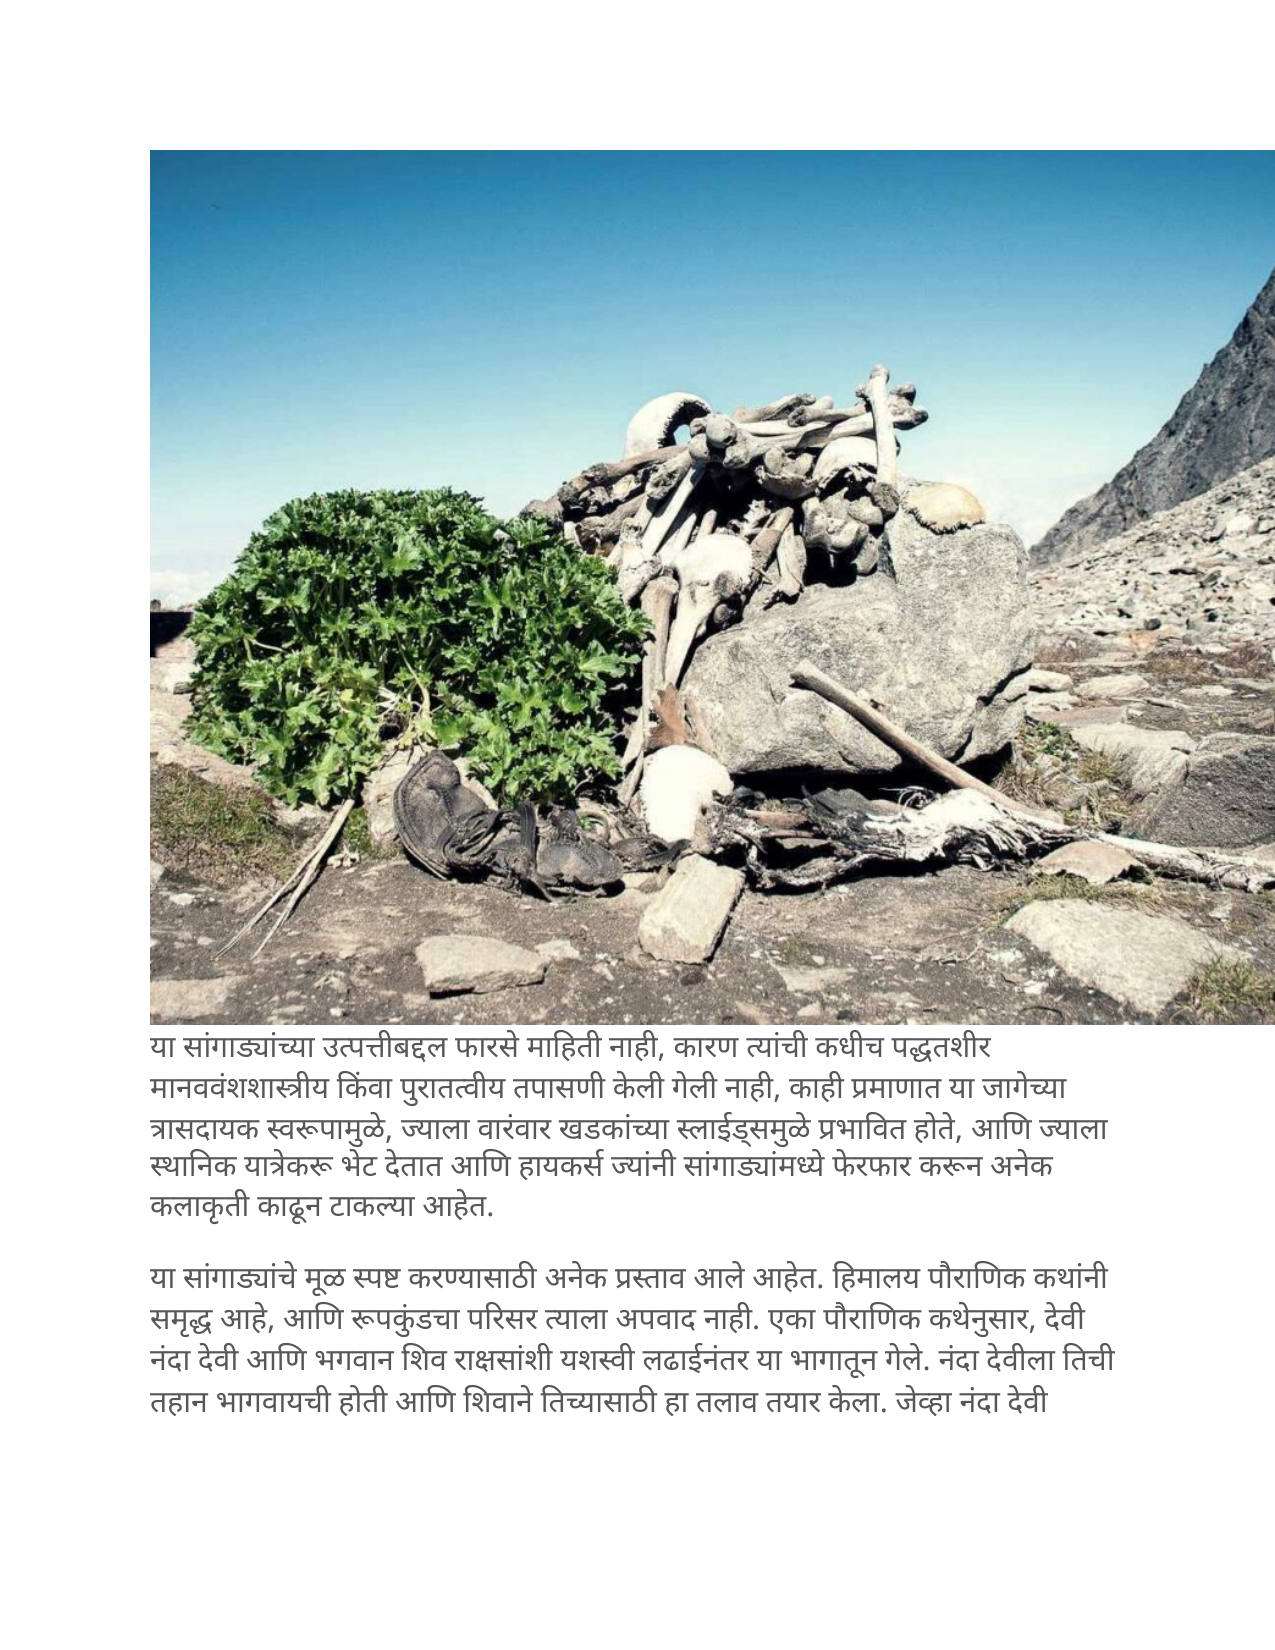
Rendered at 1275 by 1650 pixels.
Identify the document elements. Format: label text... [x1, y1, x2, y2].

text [150, 1256, 1125, 1421]
text या सांगाड्यांच्या उत्पत्तीबद्दल फारसे माहिती नाही, कारण त्यांची कधीच पद्धतशीर मानववंशशास्त्रीय किंवा पुरातत्वीय तपासणी केली गेली नाही, काही प्रमाणात या जागेच्या त्रासदायक स्वरूपामुळे, ज्याला वारंवार खडकांच्या स्लाईड्समुळे प्रभावित होते, आणि ज्याला स्थानिक यात्रेकरू भेट देतात आणि हायकर्स ज्यांनी सांगाड्यांमध्ये फेरफार करून अनेक कलाकृती काढून टाकल्या आहेत. [150, 1025, 1125, 1225]
picture [150, 150, 1275, 1025]
